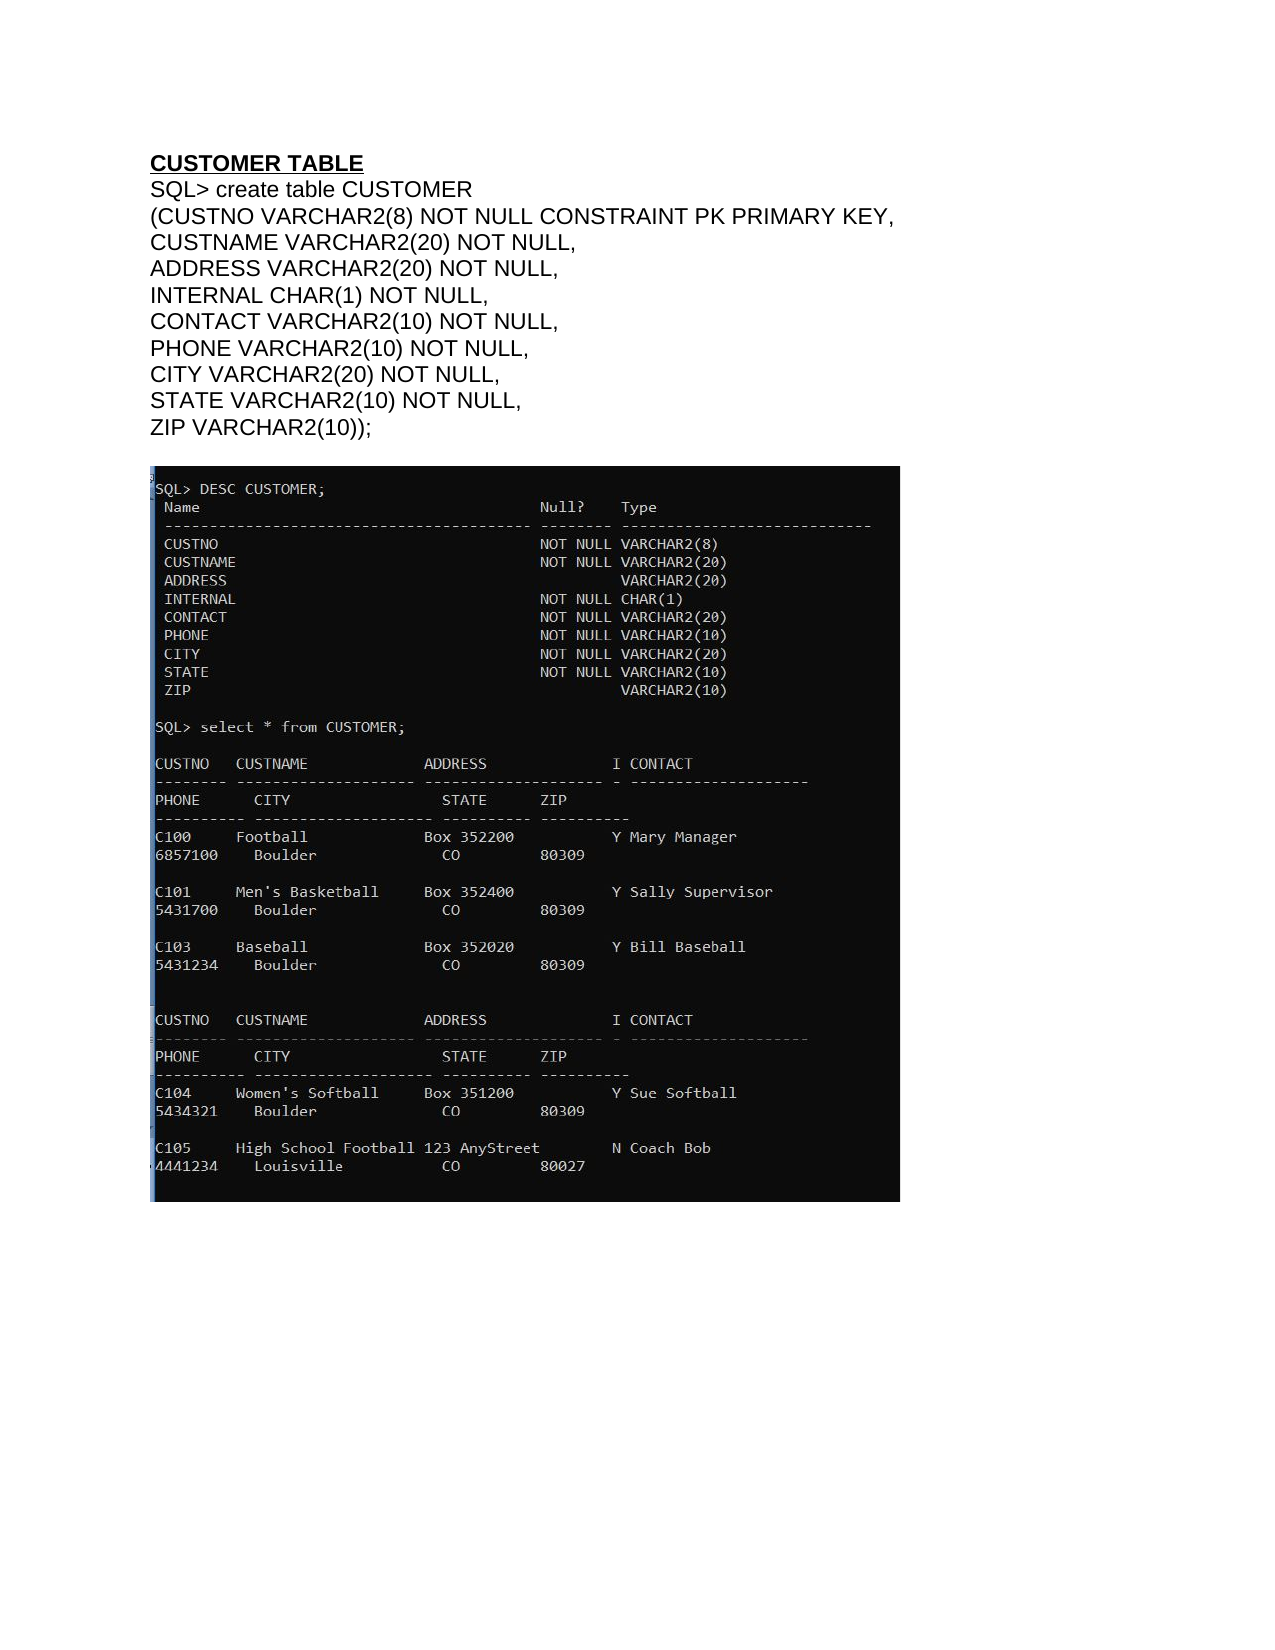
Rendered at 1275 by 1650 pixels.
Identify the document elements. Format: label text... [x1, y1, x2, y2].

text CITY VARCHAR2(20) NOT NULL, [150, 361, 1125, 387]
picture [150, 466, 901, 1202]
text (CUSTNO VARCHAR2(8) NOT NULL CONSTRAINT PK PRIMARY KEY, [150, 203, 1125, 229]
text ZIP VARCHAR2(10)); [150, 413, 1125, 440]
text PHONE VARCHAR2(10) NOT NULL, [150, 334, 1125, 361]
text INTERNAL CHAR(1) NOT NULL, [150, 282, 1125, 308]
text CUSTOMER TABLE [150, 150, 1125, 176]
text STATE VARCHAR2(10) NOT NULL, [150, 387, 1125, 413]
text CUSTNAME VARCHAR2(20) NOT NULL, [150, 229, 1125, 255]
text CONTACT VARCHAR2(10) NOT NULL, [150, 308, 1125, 334]
text ADDRESS VARCHAR2(20) NOT NULL, [150, 255, 1125, 282]
text SQL> create table CUSTOMER [150, 176, 1125, 203]
